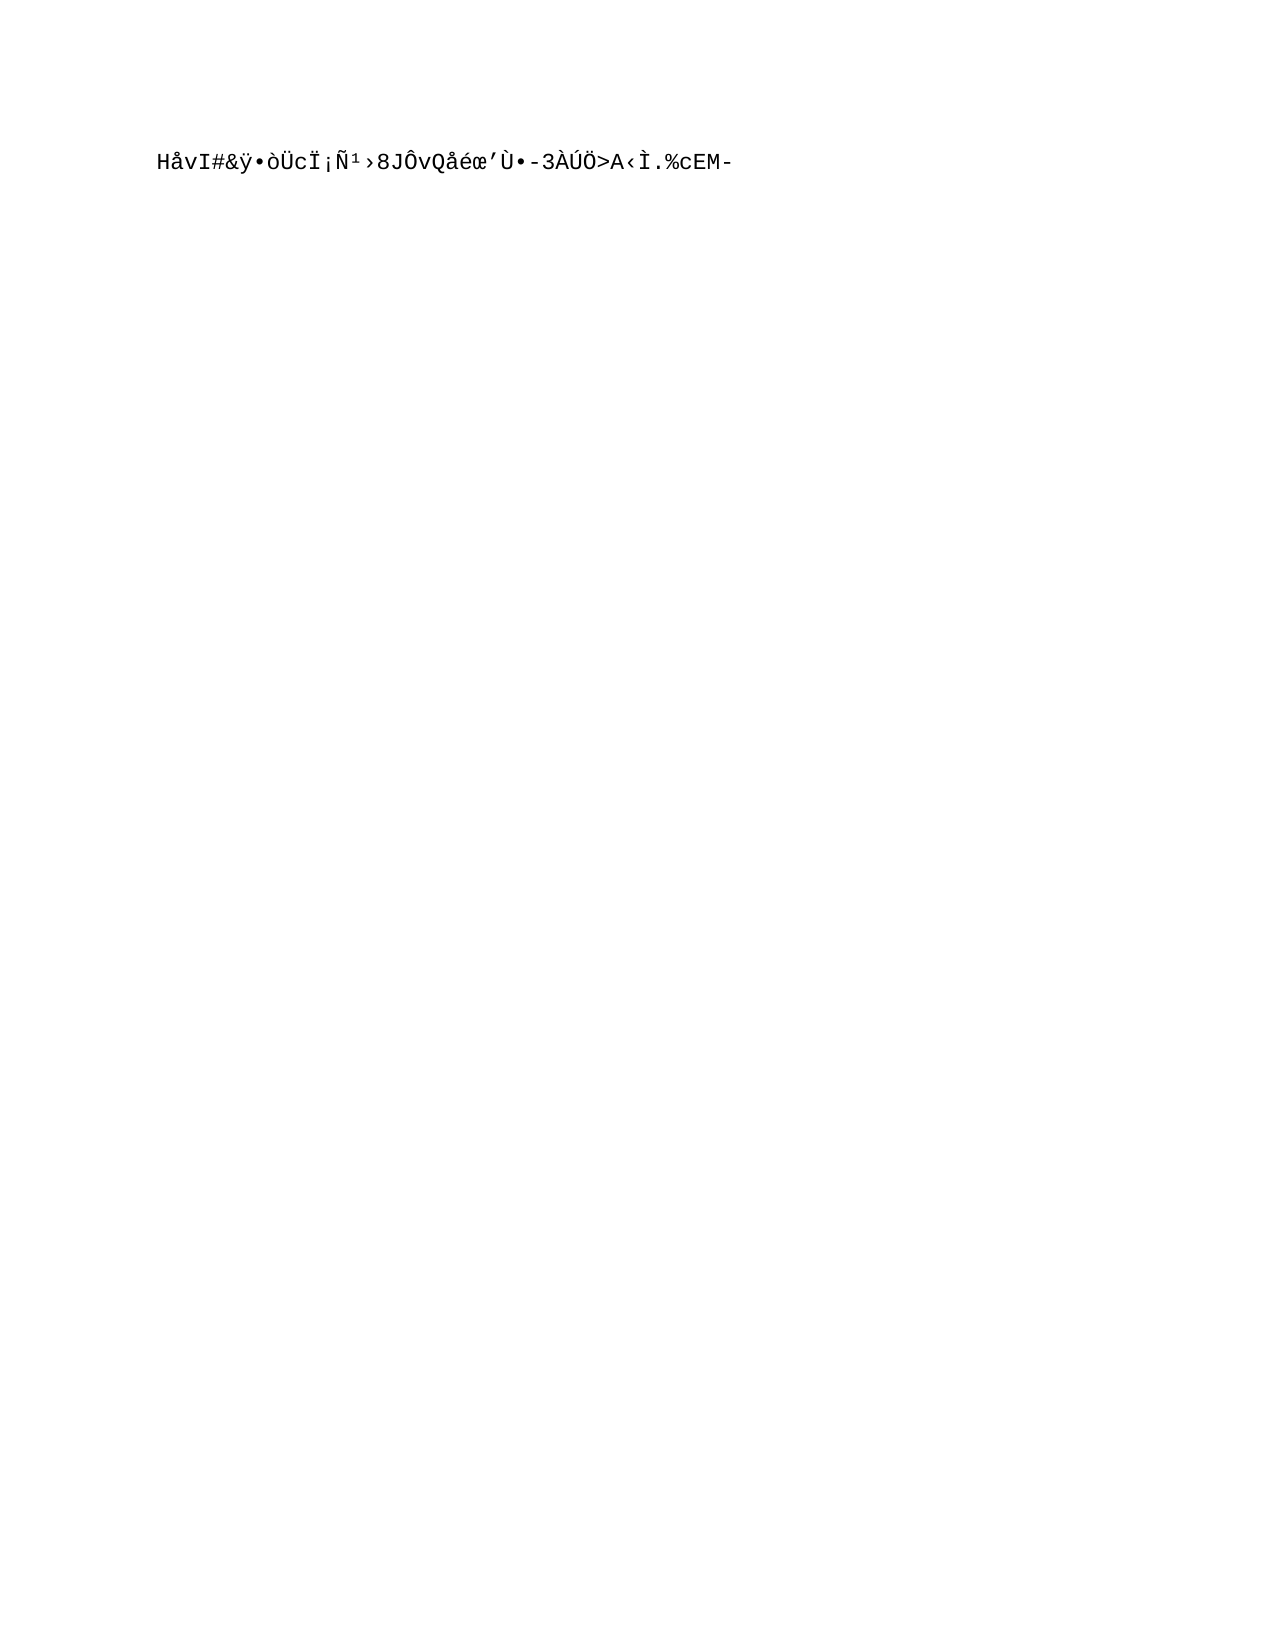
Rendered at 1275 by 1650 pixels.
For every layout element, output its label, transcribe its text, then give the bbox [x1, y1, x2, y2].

text ò›èÍI£ÇœªB=¡bÈô$œŒ-kHåvI#&ÿ•òÜcÏ¡Ñ¹›8JÔvQåéœ’Ù•-3ÀÚÖ>A‹Ì.%cEM-òq*Ì‰žÈ´VÂ~…Ûl79SV,Þí®o,#¯îo«þùI9›©cc¥’=ÿ}.’iÑ`[.ä'gTŽÅ\Žê `Q “ï² [156, 150, 1118, 176]
